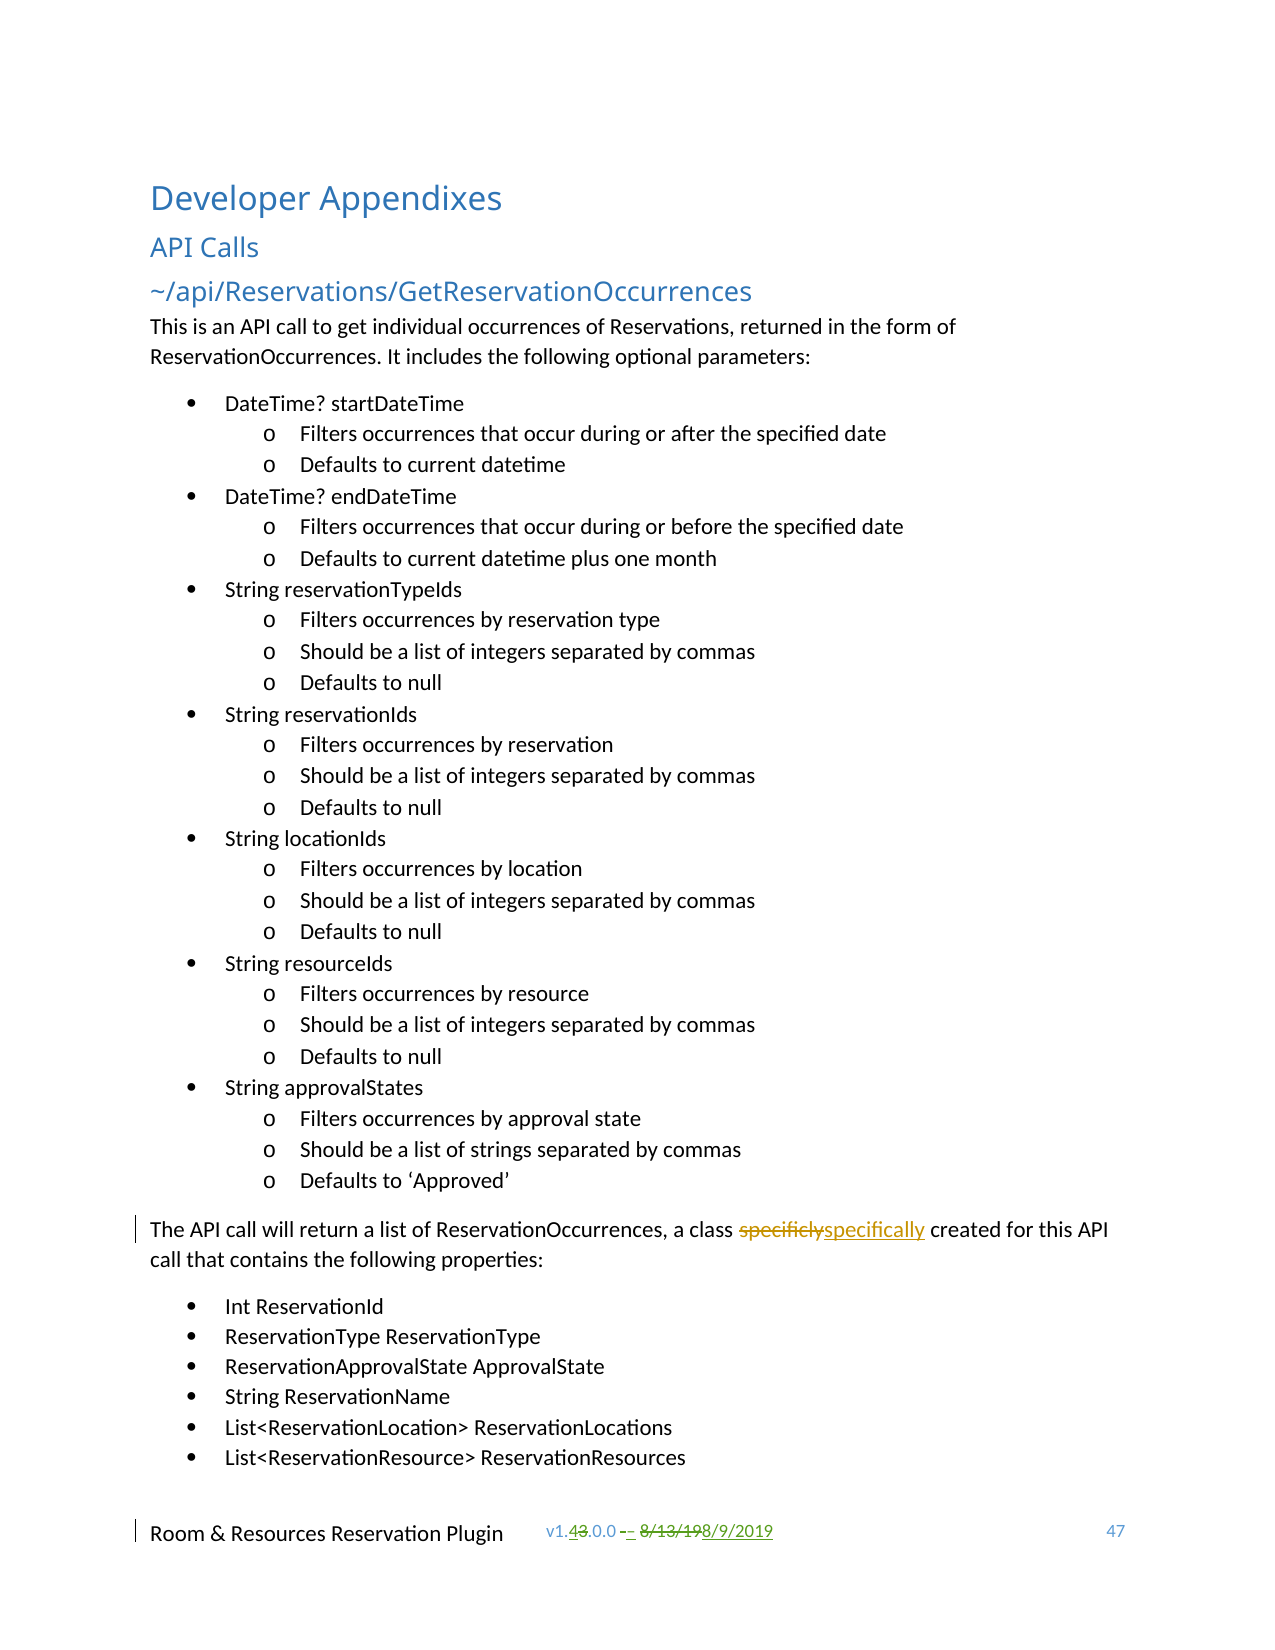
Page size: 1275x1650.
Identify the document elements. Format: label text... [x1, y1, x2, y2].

list Defaults to null [262, 1042, 1125, 1071]
subtitle API Calls [150, 228, 1125, 265]
list ReservationApprovalState ApprovalState [187, 1352, 1125, 1380]
list Defaults to null [262, 668, 1125, 697]
text This is an API call to get individual occurrences of Reservations, returned in the form of ReservationOccurrences. It includes the following optional parameters: [150, 312, 1125, 370]
list Defaults to null [262, 793, 1125, 822]
list Defaults to current datetime [262, 451, 1125, 480]
list Defaults to current datetime plus one month [262, 544, 1125, 573]
list Filters occurrences by reservation [262, 730, 1125, 759]
text The API call will return a list of ReservationOccurrences, a class created for this API call that contains the following properties: [150, 1215, 1125, 1273]
list Should be a list of strings separated by commas [262, 1135, 1125, 1164]
list String reservationIds [187, 700, 1125, 728]
list List<ReservationLocation> ReservationLocations [187, 1413, 1125, 1441]
subtitle Developer Appendixes [150, 175, 1125, 220]
list List<ReservationResource> ReservationResources [187, 1443, 1125, 1471]
list Should be a list of integers separated by commas [262, 761, 1125, 791]
list Defaults to ‘Approved’ [262, 1167, 1125, 1196]
list String reservationTypeIds [187, 575, 1125, 603]
list String locationIds [187, 824, 1125, 852]
list DateTime? startDateTime [187, 389, 1125, 417]
list Filters occurrences by resource [262, 979, 1125, 1008]
list ReservationType ReservationType [187, 1322, 1125, 1350]
list String ReservationName [187, 1382, 1125, 1411]
list DateTime? endDateTime [187, 482, 1125, 510]
list String approvalStates [187, 1073, 1125, 1102]
list Defaults to null [262, 917, 1125, 947]
list Filters occurrences that occur during or before the specified date [262, 512, 1125, 541]
list Filters occurrences by location [262, 854, 1125, 884]
list Filters occurrences that occur during or after the specified date [262, 419, 1125, 448]
list Should be a list of integers separated by commas [262, 886, 1125, 915]
list String resourceIds [187, 949, 1125, 977]
list Should be a list of integers separated by commas [262, 637, 1125, 666]
subtitle ~/api/Reservations/GetReservationOccurrences [150, 272, 1125, 309]
list Filters occurrences by reservation type [262, 605, 1125, 634]
list Filters occurrences by approval state [262, 1104, 1125, 1133]
list Int ReservationId [187, 1292, 1125, 1320]
list Should be a list of integers separated by commas [262, 1011, 1125, 1040]
